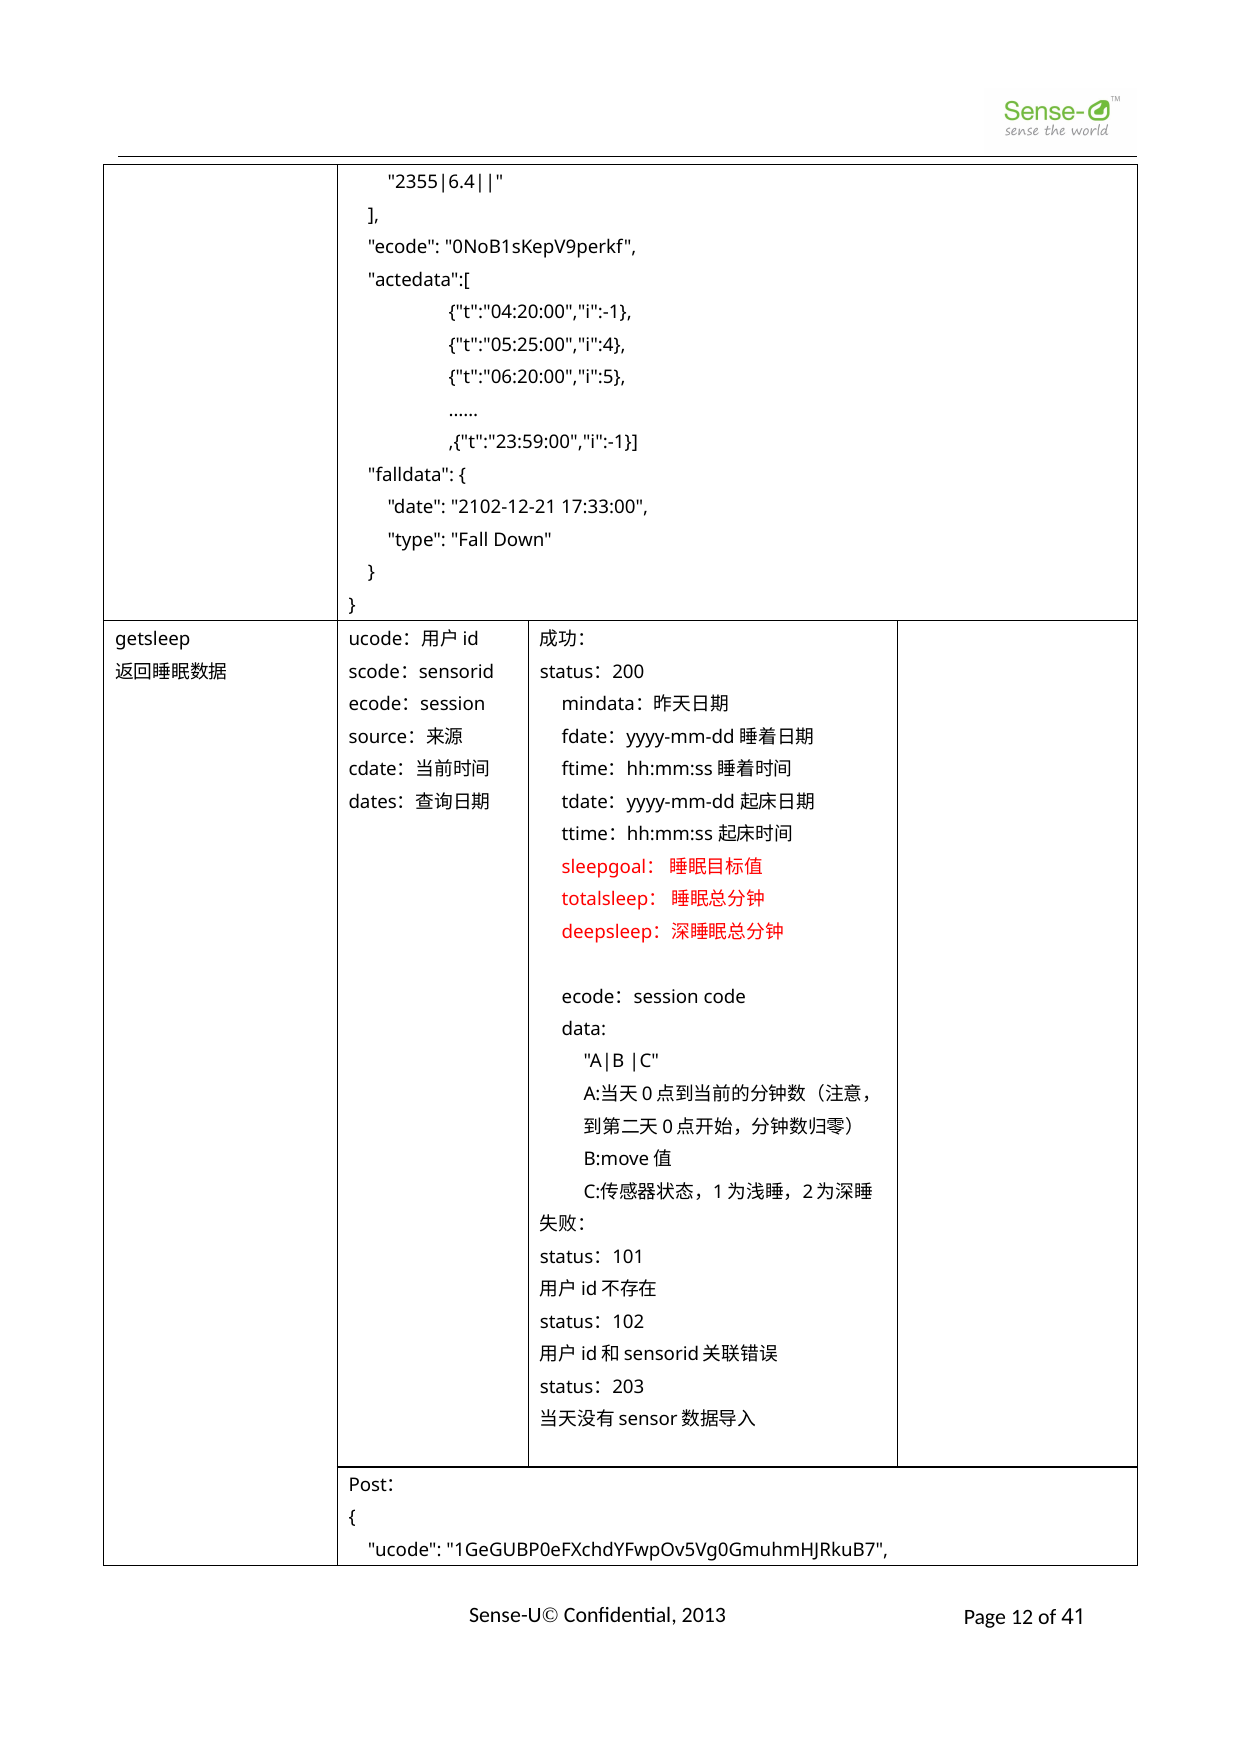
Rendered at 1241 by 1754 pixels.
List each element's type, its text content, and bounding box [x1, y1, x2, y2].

picture [984, 88, 1138, 154]
table_cell [104, 165, 337, 620]
table_cell [898, 621, 1137, 1466]
table_cell getsleep 返回睡眠数据 [104, 621, 337, 1565]
table_cell 成功： status：200 mindata：昨天日期 fdate：yyyy-mm-dd 睡着日期 ftime：hh:mm:ss 睡着时间 tdate：yyyy-mm-dd 起床日期 ttime：hh:mm:ss 起床时间 sleepgoal： 睡眠目标值 totalsleep： 睡眠总分钟 deepsleep：深睡眠总分钟 ecode：session code data: "A|B |C" A:当天0点到当前的分钟数（注意，到第二天0点开始，分钟数归零） B:move值 C:传感器状态，1为浅睡，2为深睡 失败： status：101 用户id不存在 status：102 用户id和sensorid关联错误 status：203 当天没有sensor数据导入 [529, 621, 897, 1466]
table_cell ucode：用户id scode：sensorid ecode：session source：来源 cdate：当前时间 dates：查询日期 [338, 621, 528, 1466]
